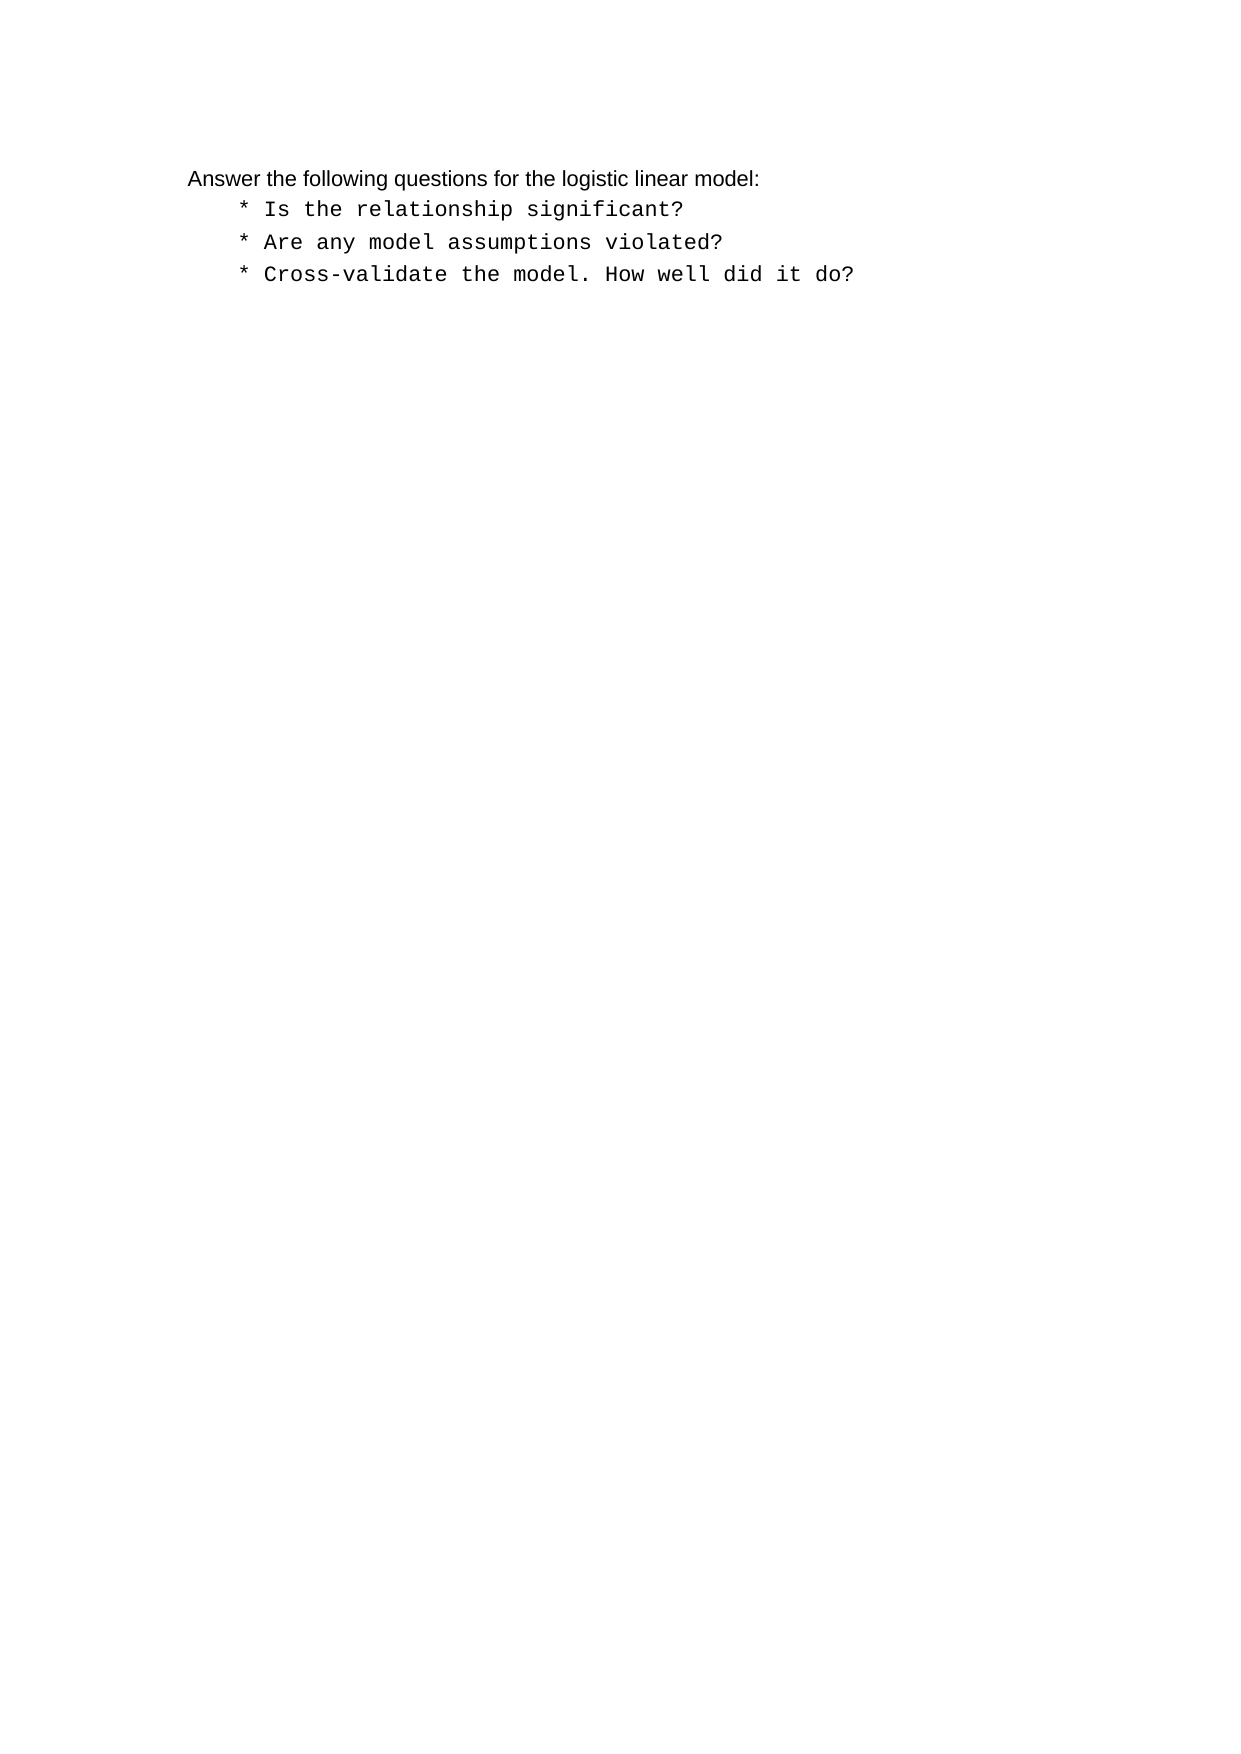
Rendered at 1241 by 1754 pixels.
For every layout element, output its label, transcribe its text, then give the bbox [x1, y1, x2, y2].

text * Cross-validate the model. How well did it do? [237, 259, 1003, 292]
text * Is the relationship significant? [237, 194, 1003, 227]
text Answer the following questions for the logistic linear model: [187, 162, 1053, 194]
text * Are any model assumptions violated? [237, 227, 1003, 259]
